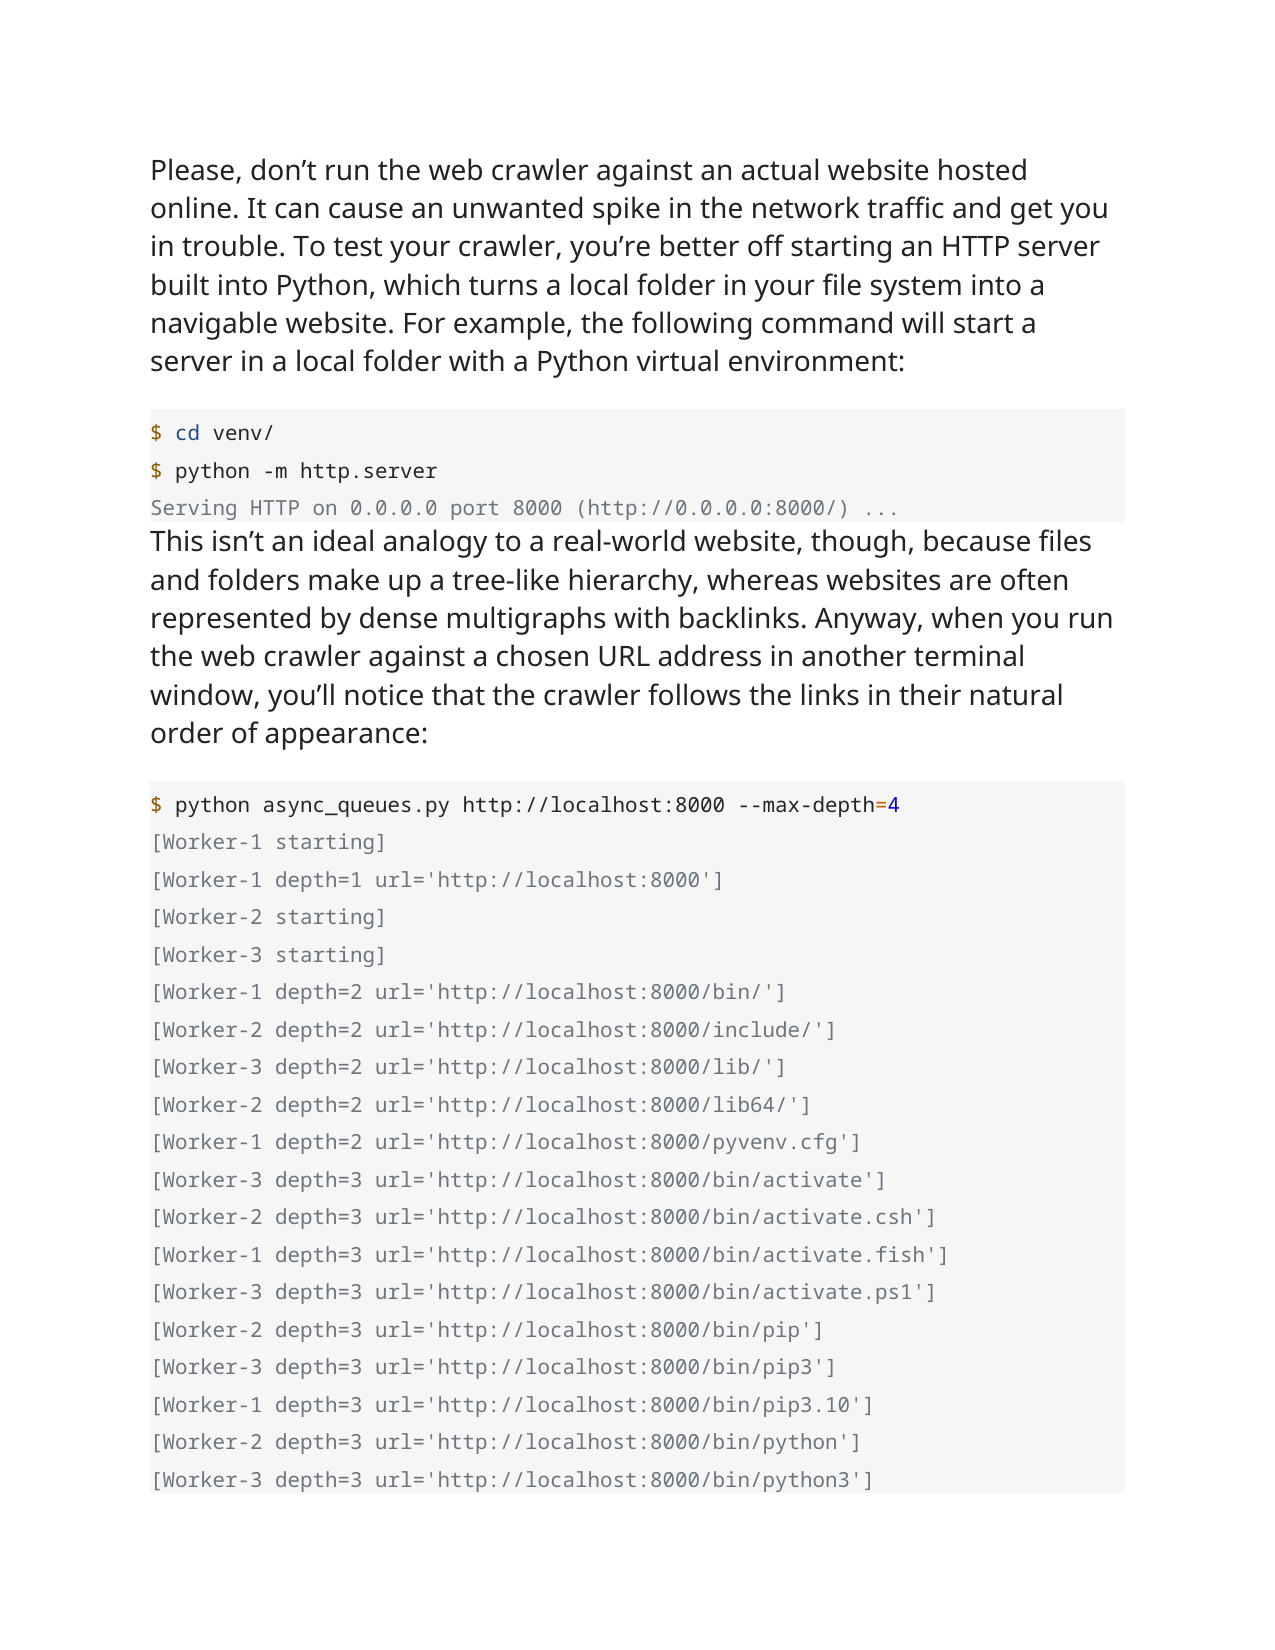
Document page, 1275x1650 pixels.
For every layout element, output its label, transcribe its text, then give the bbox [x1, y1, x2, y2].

text [Worker-3 starting] [150, 931, 1125, 968]
text [Worker-1 depth=2 url='http://localhost:8000/bin/'] [150, 968, 1125, 1006]
text This isn’t an ideal analogy to a real-world website, though, because files and folders make up a tree-like hierarchy, whereas websites are often represented by dense multigraphs with backlinks. Anyway, when you run the web crawler against a chosen URL address in another terminal window, you’ll notice that the crawler follows the links in their natural order of appearance: [150, 522, 1125, 752]
text [Worker-3 depth=3 url='http://localhost:8000/bin/python3'] [150, 1456, 1125, 1493]
text [Worker-3 depth=3 url='http://localhost:8000/bin/activate.ps1'] [150, 1268, 1125, 1306]
text [Worker-3 depth=2 url='http://localhost:8000/lib/'] [150, 1043, 1125, 1081]
text Please, don’t run the web crawler against an actual website hosted online. It can cause an unwanted spike in the network traffic and get you in trouble. To test your crawler, you’re better off starting an HTTP server built into Python, which turns a local folder in your file system into a navigable website. For example, the following command will start a server in a local folder with a Python virtual environment: [150, 150, 1125, 380]
text [Worker-2 depth=2 url='http://localhost:8000/include/'] [150, 1006, 1125, 1043]
text [Worker-3 depth=3 url='http://localhost:8000/bin/activate'] [150, 1156, 1125, 1193]
text [Worker-3 depth=3 url='http://localhost:8000/bin/pip3'] [150, 1343, 1125, 1381]
text [Worker-1 depth=1 url='http://localhost:8000'] [150, 856, 1125, 893]
text [Worker-2 depth=3 url='http://localhost:8000/bin/activate.csh'] [150, 1193, 1125, 1231]
text [Worker-1 depth=3 url='http://localhost:8000/bin/activate.fish'] [150, 1231, 1125, 1268]
text [Worker-2 starting] [150, 893, 1125, 931]
text [Worker-1 starting] [150, 818, 1125, 856]
text [Worker-1 depth=2 url='http://localhost:8000/pyvenv.cfg'] [150, 1118, 1125, 1156]
text [Worker-1 depth=3 url='http://localhost:8000/bin/pip3.10'] [150, 1381, 1125, 1418]
text [Worker-2 depth=2 url='http://localhost:8000/lib64/'] [150, 1081, 1125, 1118]
text $ python -m http.server [150, 447, 1125, 484]
text [Worker-2 depth=3 url='http://localhost:8000/bin/python'] [150, 1418, 1125, 1456]
text $ python async_queues.py http://localhost:8000 --max-depth=4 [150, 781, 1125, 818]
text [Worker-2 depth=3 url='http://localhost:8000/bin/pip'] [150, 1306, 1125, 1343]
text $ cd venv/ [150, 409, 1125, 447]
text Serving HTTP on 0.0.0.0 port 8000 (http://0.0.0.0:8000/) ... [150, 484, 1125, 522]
